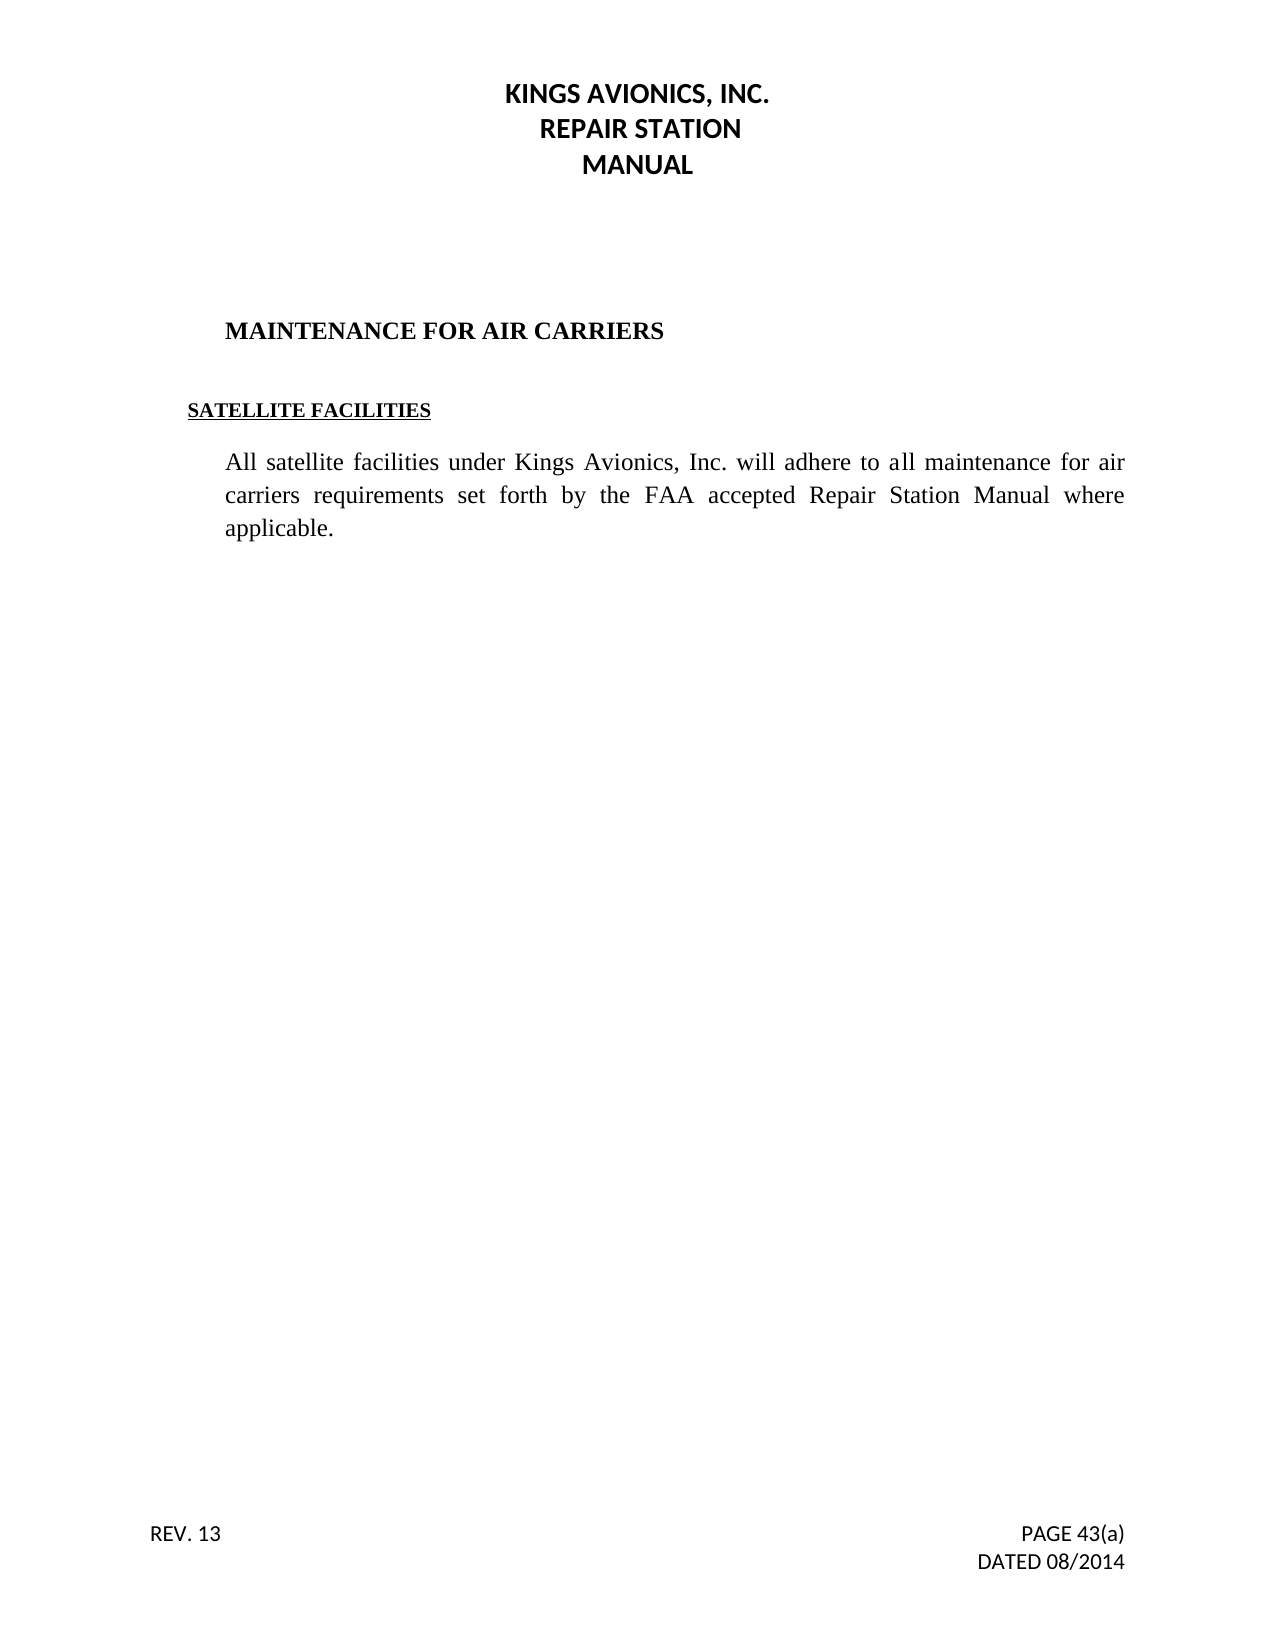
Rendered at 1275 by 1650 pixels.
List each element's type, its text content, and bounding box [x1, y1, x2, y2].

subtitle MAINTENANCE FOR AIR CARRIERS [150, 316, 1125, 345]
text All satellite facilities under Kings Avionics, Inc. will adhere to all maintenance for air carriers requirements set forth by the FAA accepted Repair Station Manual where applicable. [225, 447, 1125, 542]
text SATELLITE FACILITIES [150, 398, 1125, 422]
